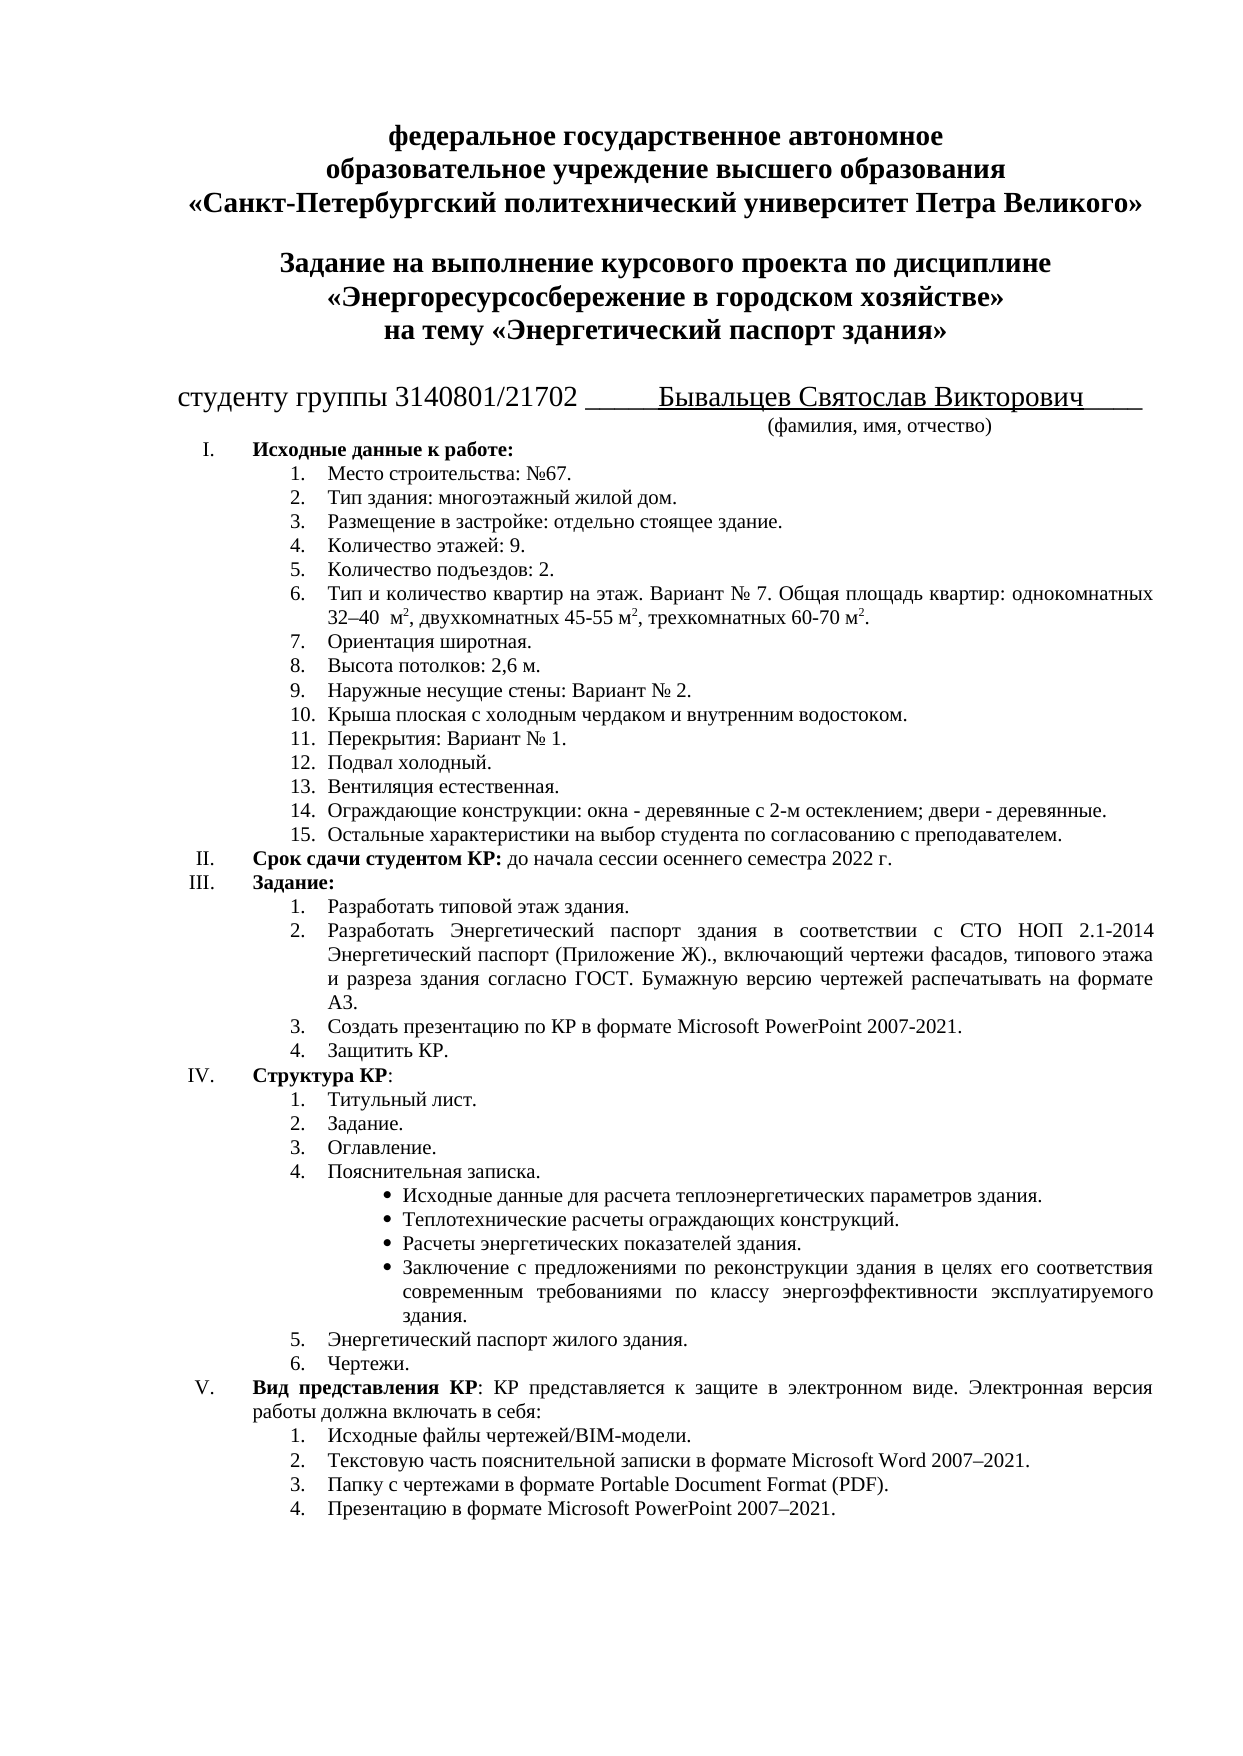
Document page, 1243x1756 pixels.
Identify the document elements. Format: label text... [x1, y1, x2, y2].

text (фамилия, имя, отчество) [177, 413, 1154, 437]
list Текстовую часть пояснительной записки в формате Microsoft Word 2007–2021. [290, 1447, 1154, 1472]
list Наружные несущие стены: Вариант № 2. [290, 677, 1154, 702]
list Вид представления КР: КР представляется к защите в электронном виде. Электронная версия работы должна включать в себя: [215, 1375, 1154, 1423]
text федеральное государственное автономное образовательное учреждение высшего образования «Санкт-Петербургский политехнический университет Петра Великого» [177, 118, 1154, 219]
list Разработать типовой этаж здания. [290, 894, 1154, 918]
text Задание на выполнение курсового проекта по дисциплине «Энергоресурсосбережение в городском хозяйстве» на тему «Энергетический паспорт здания» [177, 245, 1154, 346]
list Ограждающие конструкции: окна - деревянные с 2-м остеклением; двери - деревянные. [290, 798, 1154, 822]
list Пояснительная записка. [290, 1159, 1154, 1183]
list Место строительства: №67. [290, 461, 1154, 485]
list Исходные файлы чертежей/BIM-модели. [290, 1423, 1154, 1447]
list Остальные характеристики на выбор студента по согласованию с преподавателем. [290, 822, 1154, 846]
list Размещение в застройке: отдельно стоящее здание. [290, 509, 1154, 533]
list Количество этажей: 9. [290, 533, 1154, 557]
list Срок сдачи студентом КР: до начала сессии осеннего семестра 2022 г. [215, 846, 1154, 870]
list Создать презентацию по КР в формате Microsoft PowerPoint 2007-2021. [290, 1014, 1154, 1038]
list Энергетический паспорт жилого здания. [290, 1327, 1154, 1351]
list Высота потолков: 2,6 м. [290, 653, 1154, 677]
list Перекрытия: Вариант № 1. [290, 726, 1154, 750]
list Задание: [215, 870, 1154, 894]
list Задание. [290, 1111, 1154, 1135]
list Теплотехнические расчеты ограждающих конструкций. [383, 1207, 1154, 1231]
list Подвал холодный. [290, 750, 1154, 774]
list Крыша плоская с холодным чердаком и внутренним водостоком. [290, 702, 1154, 726]
list Разработать Энергетический паспорт здания в соответствии с СТО НОП 2.1-2014 Энергетический паспорт (Приложение Ж)., включающий чертежи фасадов, типового этажа и разреза здания согласно ГОСТ. Бумажную версию чертежей распечатывать на формате A3. [290, 918, 1154, 1014]
list Исходные данные для расчета теплоэнергетических параметров здания. [383, 1183, 1154, 1207]
list Заключение с предложениями по реконструкции здания в целях его соответствия современным требованиями по классу энергоэффективности эксплуатируемого здания. [383, 1255, 1154, 1327]
list Чертежи. [290, 1351, 1154, 1375]
list Структура КР: [215, 1062, 1154, 1087]
list Расчеты энергетических показателей здания. [383, 1231, 1154, 1255]
list Ориентация широтная. [290, 629, 1154, 653]
list Титульный лист. [290, 1087, 1154, 1111]
text студенту группы 3140801/21702 _____Бывальцев Святослав Викторович____ [177, 379, 1154, 413]
list Защитить КР. [290, 1038, 1154, 1062]
list Оглавление. [290, 1135, 1154, 1159]
list Презентацию в формате Microsoft PowerPoint 2007–2021. [290, 1496, 1154, 1520]
list Вентиляция естественная. [290, 774, 1154, 798]
list Тип здания: многоэтажный жилой дом. [290, 485, 1154, 509]
list Исходные данные к работе: [215, 437, 1154, 461]
list Папку с чертежами в формате Portable Document Format (PDF). [290, 1472, 1154, 1496]
list Количество подъездов: 2. [290, 557, 1154, 581]
list Тип и количество квартир на этаж. Вариант № 7. Общая площадь квартир: однокомнатных 32–40 м2, двухкомнатных 45-55 м2, трехкомнатных 60-70 м2. [290, 581, 1154, 629]
